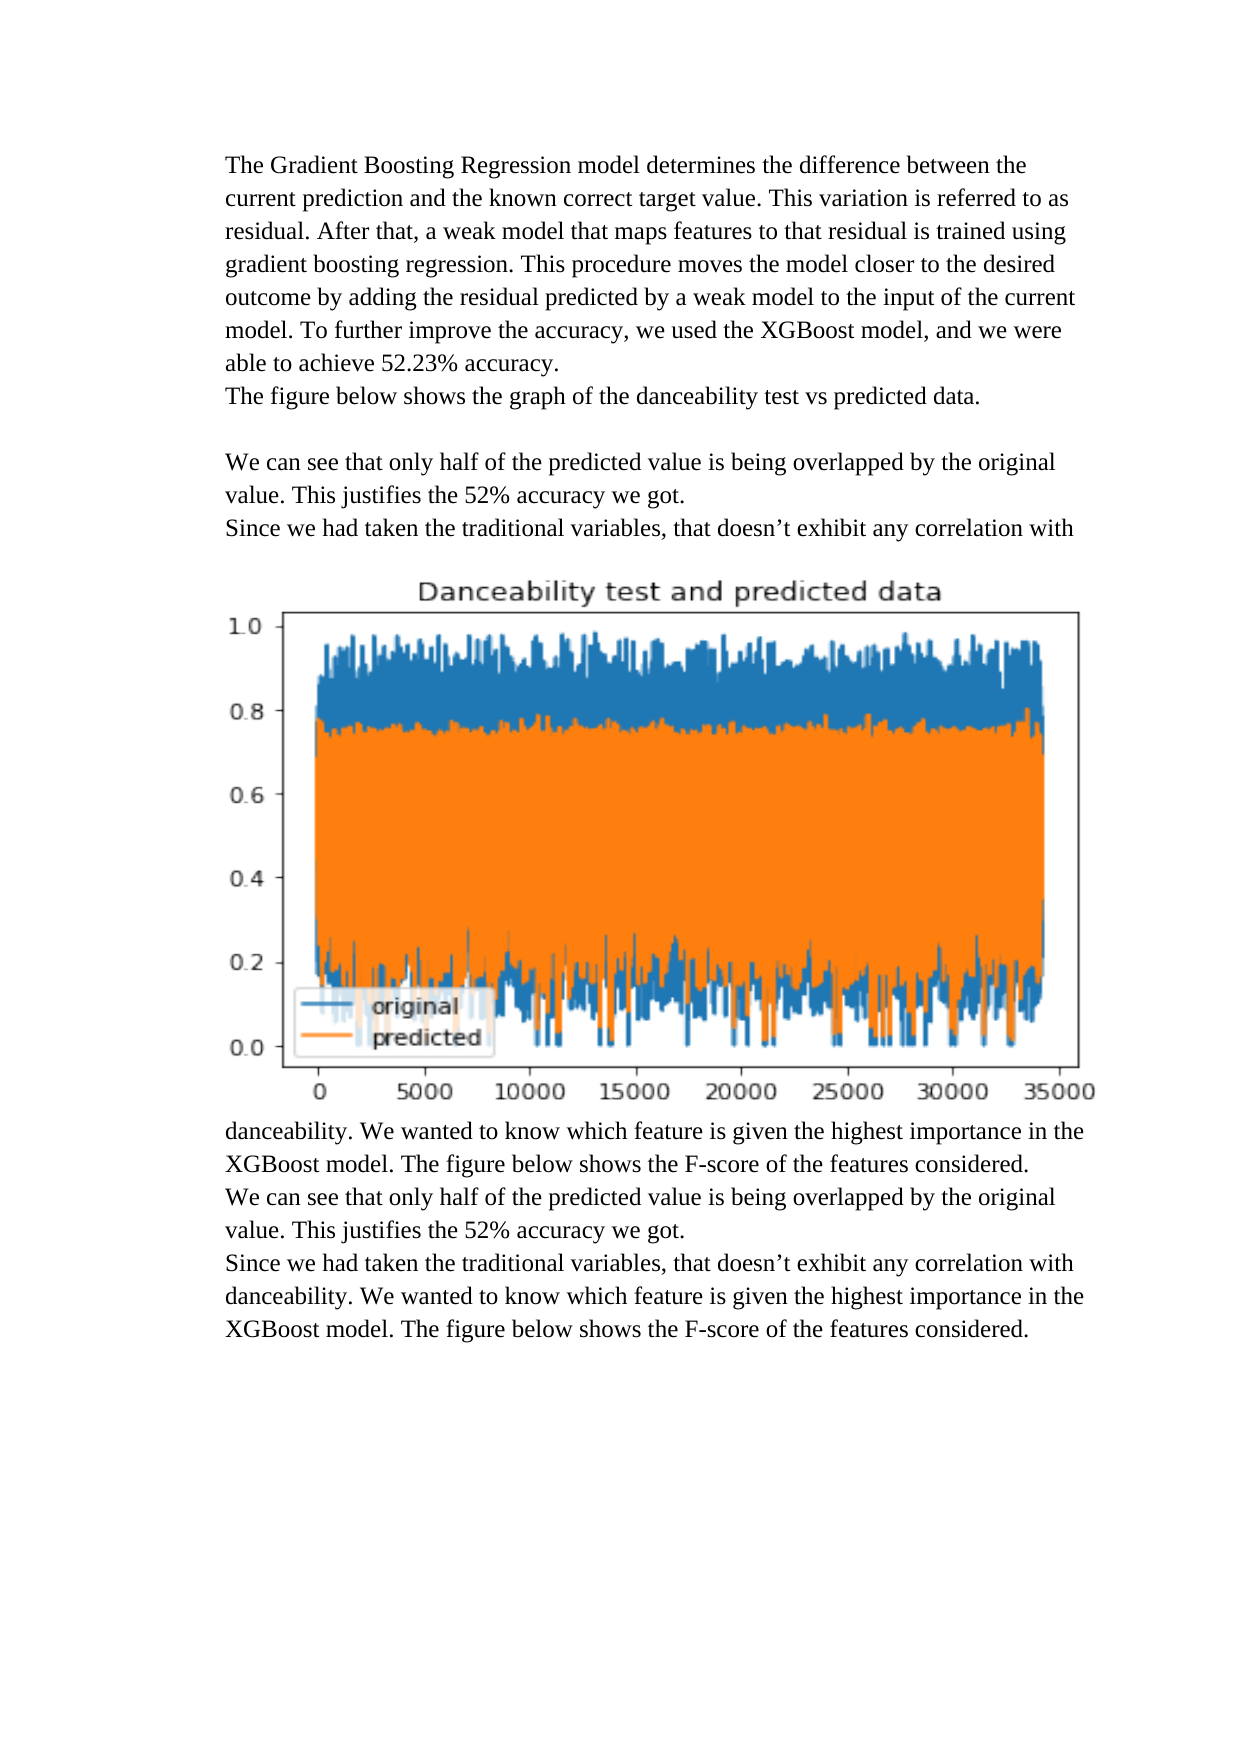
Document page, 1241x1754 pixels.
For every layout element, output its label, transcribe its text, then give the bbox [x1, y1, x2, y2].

list We can see that only half of the predicted value is being overlapped by the original value. This justifies the 52% accuracy we got. [225, 1182, 1090, 1244]
list Since we had taken the traditional variables, that doesn’t exhibit any correlation with danceability. We wanted to know which feature is given the highest importance in the XGBoost model. The figure below shows the F-score of the features considered. [225, 1117, 1090, 1178]
list Since we had taken the traditional variables, that doesn’t exhibit any correlation with danceability. We wanted to know which feature is given the highest importance in the XGBoost model. The figure below shows the F-score of the features considered. [225, 513, 1090, 566]
list The figure below shows the graph of the danceability test vs predicted data. [225, 381, 1090, 410]
list The Gradient Boosting Regression model determines the difference between the current prediction and the known correct target value. This variation is referred to as residual. After that, a weak model that maps features to that residual is trained using gradient boosting regression. This procedure moves the model closer to the desired outcome by adding the residual predicted by a weak model to the input of the current model. To further improve the accuracy, we used the XGBoost model, and we were able to achieve 52.23% accuracy. [225, 150, 1090, 377]
list Since we had taken the traditional variables, that doesn’t exhibit any correlation with danceability. We wanted to know which feature is given the highest importance in the XGBoost model. The figure below shows the F-score of the features considered. [225, 1248, 1090, 1343]
list We can see that only half of the predicted value is being overlapped by the original value. This justifies the 52% accuracy we got. [225, 447, 1090, 509]
picture [211, 566, 1114, 1117]
